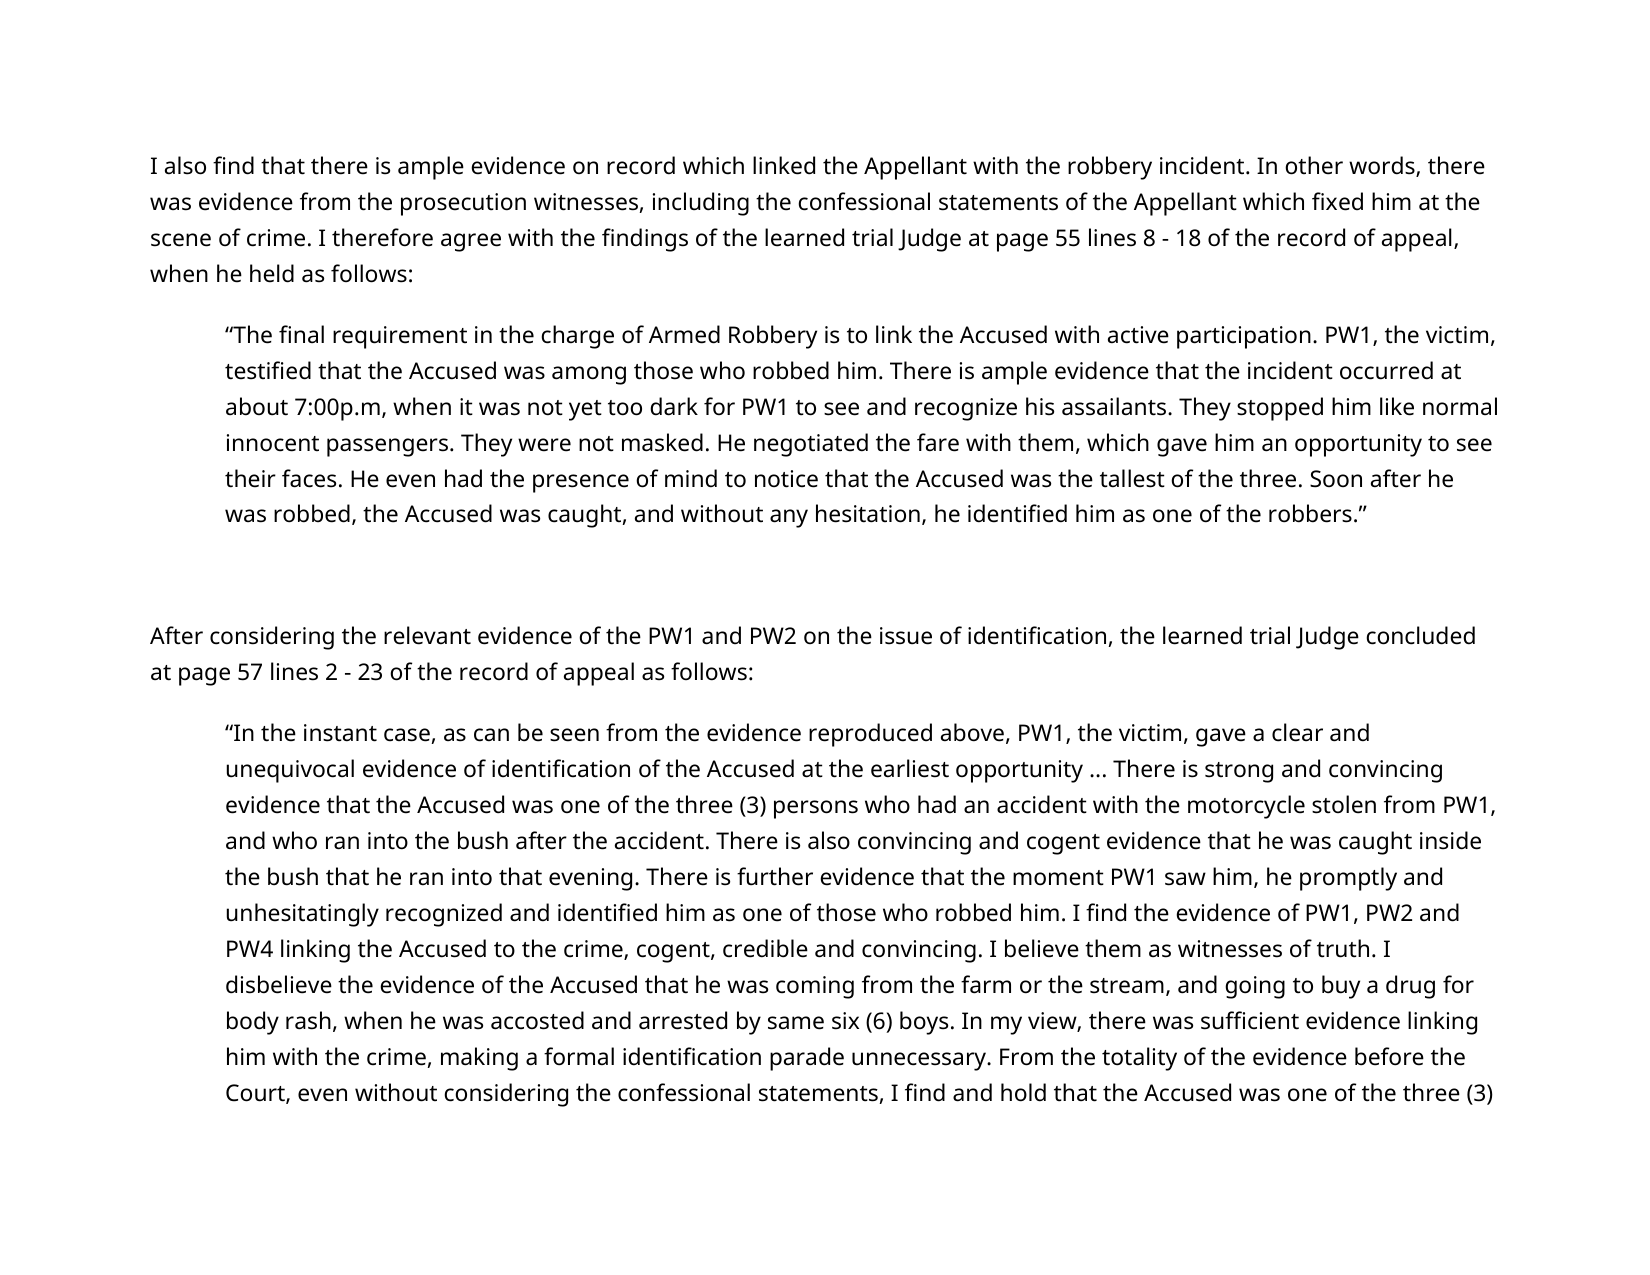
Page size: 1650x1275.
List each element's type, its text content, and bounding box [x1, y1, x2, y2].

text “The final requirement in the charge of Armed Robbery is to link the Accused with active participation. PW1, the victim, testified that the Accused was among those who robbed him. There is ample evidence that the incident occurred at about 7:00p.m, when it was not yet too dark for PW1 to see and recognize his assailants. They stopped him like normal innocent passengers. They were not masked. He negotiated the fare with them, which gave him an opportunity to see their faces. He even had the presence of mind to notice that the Accused was the tallest of the three. Soon after he was robbed, the Accused was caught, and without any hesitation, he identified him as one of the robbers.” [225, 319, 1500, 530]
text After considering the relevant evidence of the PW1 and PW2 on the issue of identification, the learned trial Judge concluded at page 57 lines 2 - 23 of the record of appeal as follows: [150, 620, 1500, 687]
text I also find that there is ample evidence on record which linked the Appellant with the robbery incident. In other words, there was evidence from the prosecution witnesses, including the confessional statements of the Appellant which fixed him at the scene of crime. I therefore agree with the findings of the learned trial Judge at page 55 lines 8 - 18 of the record of appeal, when he held as follows: [150, 150, 1500, 289]
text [225, 717, 1500, 1108]
